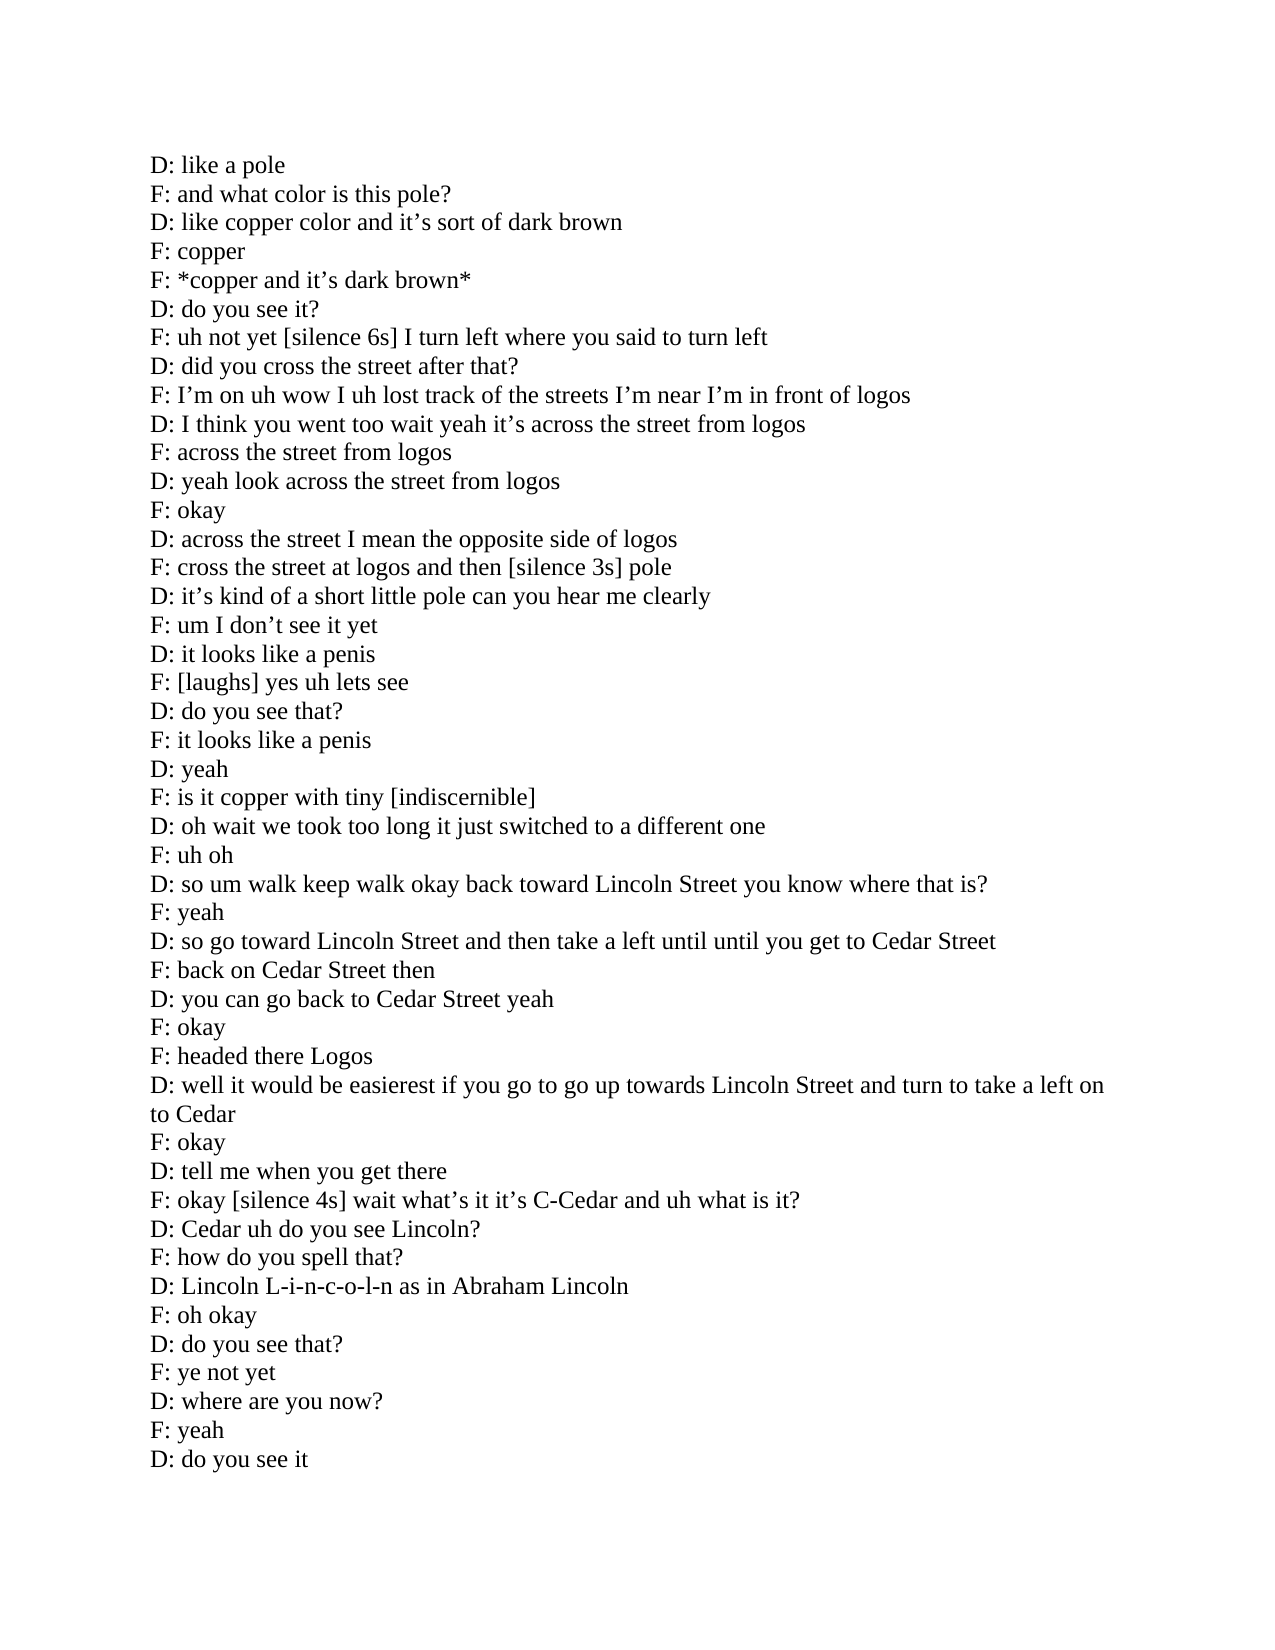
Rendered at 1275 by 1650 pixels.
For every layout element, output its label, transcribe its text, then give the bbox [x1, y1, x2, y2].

text D: like copper color and it’s sort of dark brown F: copper F: *copper and it’s dark brown* [150, 207, 1125, 294]
text D: oh wait we took too long it just switched to a different one [150, 811, 1125, 840]
text F: is it copper with tiny [indiscernible] [150, 782, 1125, 811]
text D: do you see it? [150, 294, 1125, 322]
text F: uh not yet [silence 6s] I turn left where you said to turn left D: did you cross the street after that? F: I’m on uh wow I uh lost track of the streets I’m near I’m in front of logos D: I think you went too wait yeah it’s across the street from logos F: across the street from logos D: yeah look across the street from logos F: okay D: across the street I mean the opposite side of logos F: cross the street at logos and then [silence 3s] pole D: it’s kind of a short little pole can you hear me clearly F: um I don’t see it yet D: it looks like a penis F: [laughs] yes uh lets see D: do you see that? F: it looks like a penis D: yeah [150, 322, 1125, 782]
text F: back on Cedar Street then D: you can go back to Cedar Street yeah F: okay [150, 955, 1125, 1041]
text F: uh oh [150, 840, 1125, 869]
text D: so um walk keep walk okay back toward Lincoln Street you know where that is? F: yeah D: so go toward Lincoln Street and then take a left until until you get to Cedar Street [150, 869, 1125, 955]
text F: and what color is this pole? [150, 179, 1125, 207]
text F: headed there Logos D: well it would be easierest if you go to go up towards Lincoln Street and turn to take a left on to Cedar F: okay D: tell me when you get there F: okay [silence 4s] wait what’s it it’s C-Cedar and uh what is it? D: Cedar uh do you see Lincoln? F: how do you spell that? D: Lincoln L-i-n-c-o-l-n as in Abraham Lincoln F: oh okay D: do you see that? F: ye not yet D: where are you now? F: yeah D: do you see it [150, 1041, 1125, 1472]
text D: like a pole [150, 150, 1125, 179]
